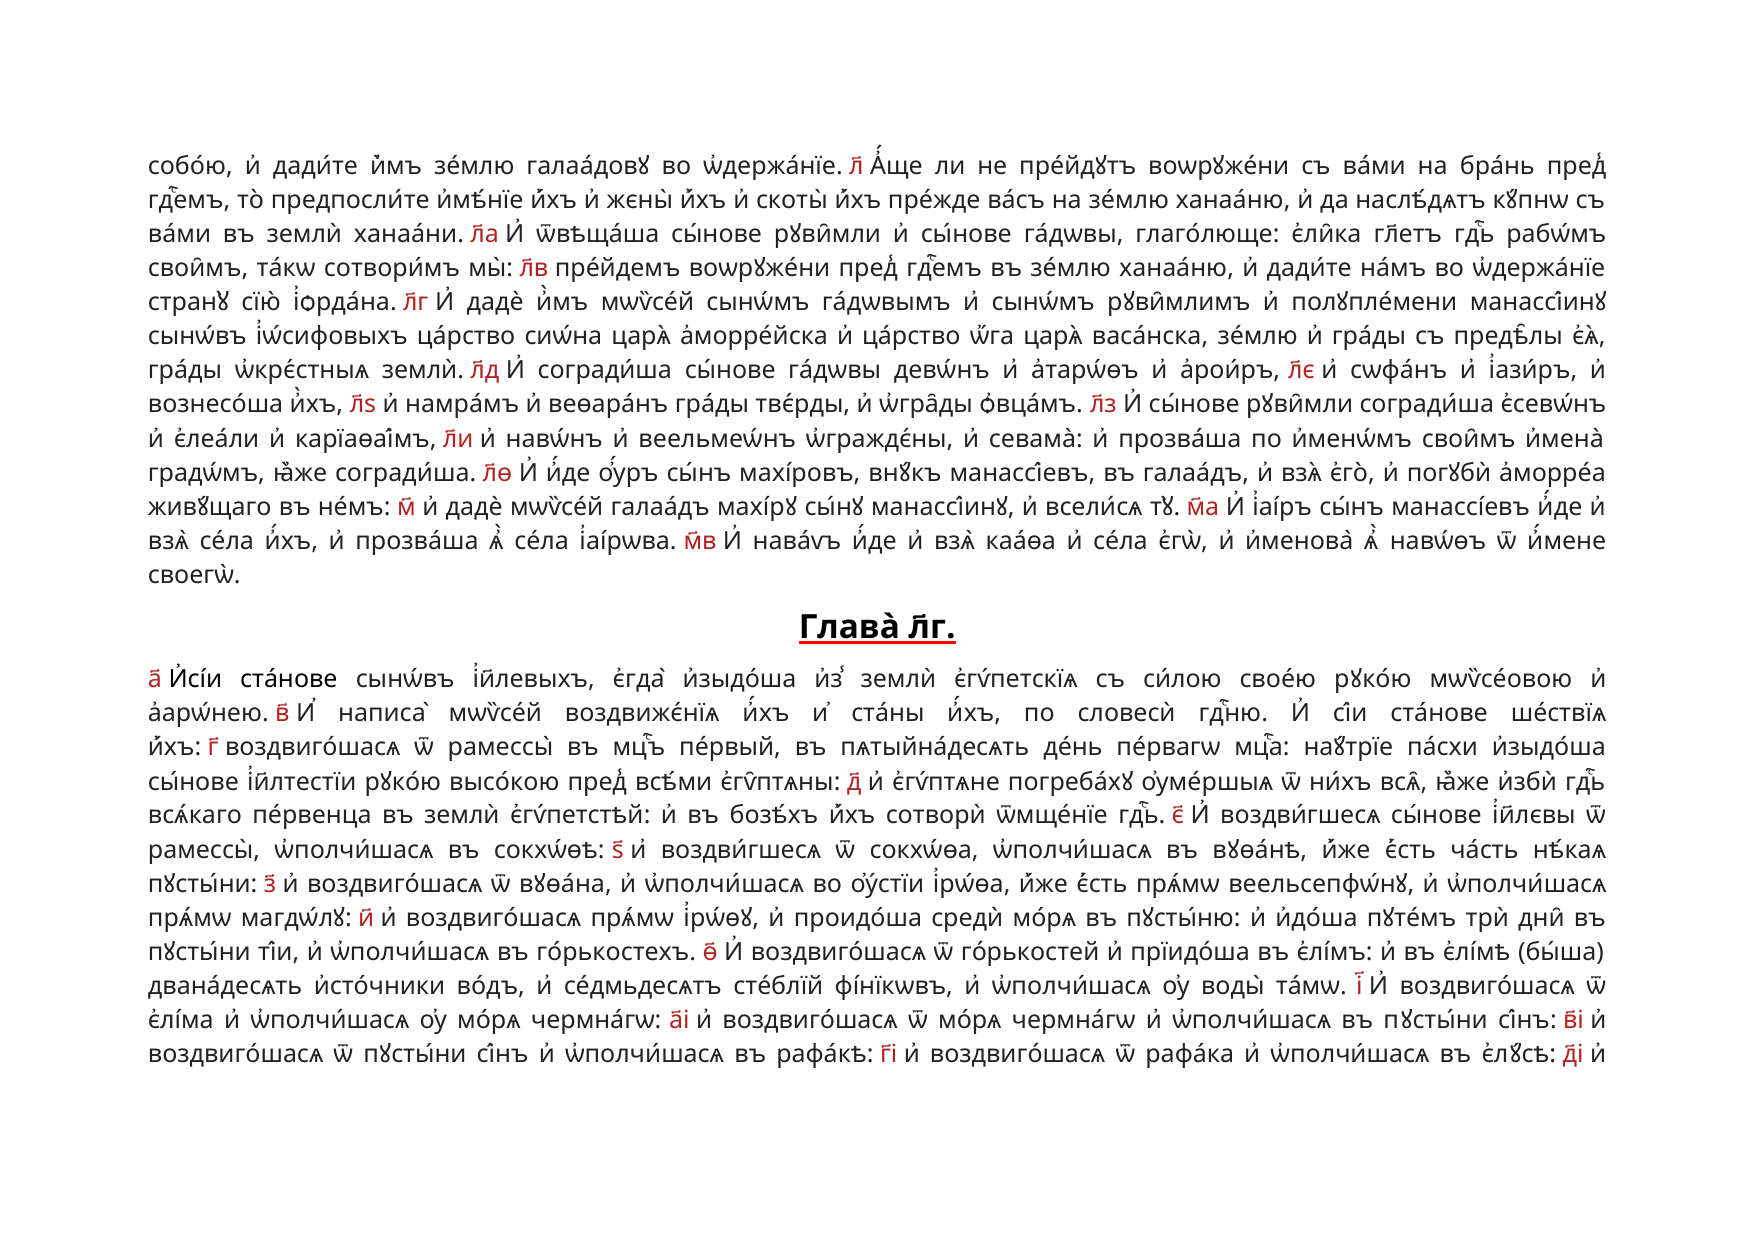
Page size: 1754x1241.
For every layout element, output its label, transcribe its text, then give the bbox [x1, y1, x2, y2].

subtitle Глава̀ л҃г. [148, 603, 1606, 648]
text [148, 148, 1606, 591]
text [148, 661, 1606, 1070]
